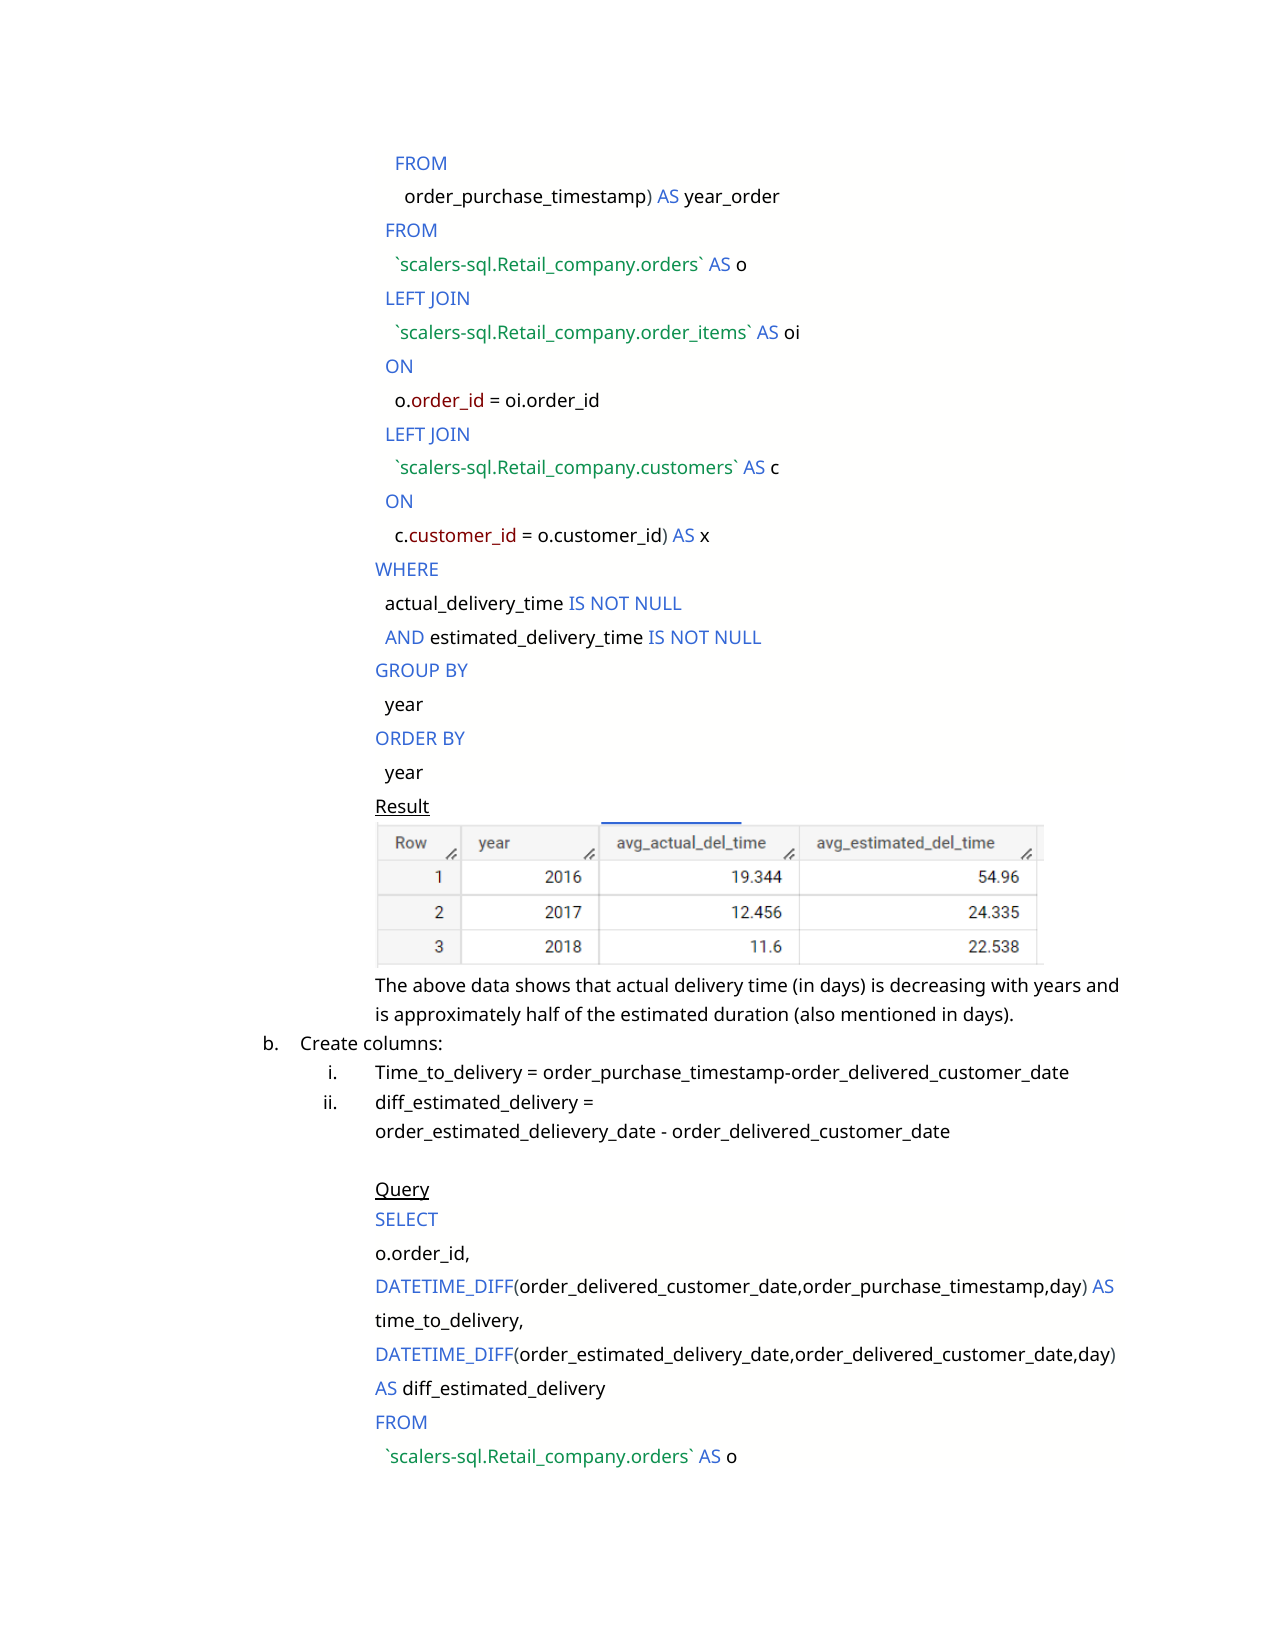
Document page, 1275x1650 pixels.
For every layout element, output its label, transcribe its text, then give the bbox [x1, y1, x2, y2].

picture [375, 822, 1044, 968]
text FROM [375, 1409, 1125, 1435]
text ON [375, 488, 1125, 514]
text FROM [375, 150, 1125, 176]
text o.order_id = oi.order_id [375, 387, 1125, 412]
text c.customer_id = o.customer_id) AS x [375, 522, 1125, 548]
text ORDER BY [375, 726, 1125, 751]
text AND estimated_delivery_time IS NOT NULL [375, 624, 1125, 649]
text ON [375, 353, 1125, 379]
list diff_estimated_delivery = [337, 1089, 1125, 1114]
text `scalers-sql.Retail_company.order_items` AS oi [375, 319, 1125, 345]
list Time_to_delivery = order_purchase_timestamp-order_delivered_customer_date [337, 1060, 1125, 1085]
text `scalers-sql.Retail_company.orders` AS o [375, 1443, 1125, 1468]
text Result [375, 793, 1125, 819]
text The above data shows that actual delivery time (in days) is decreasing with years and is approximately half of the estimated duration (also mentioned in days). [375, 972, 1125, 1027]
text `scalers-sql.Retail_company.customers` AS c [375, 455, 1125, 480]
text SELECT [375, 1206, 1125, 1232]
list Create columns: [262, 1030, 1125, 1056]
text LEFT JOIN [375, 285, 1125, 311]
text LEFT JOIN [375, 421, 1125, 446]
text GROUP BY [375, 658, 1125, 683]
text year [375, 692, 1125, 717]
text `scalers-sql.Retail_company.orders` AS o [375, 252, 1125, 277]
text order_purchase_timestamp) AS year_order [375, 184, 1125, 209]
text Query [375, 1177, 1125, 1202]
text actual_delivery_time IS NOT NULL [375, 590, 1125, 616]
text DATETIME_DIFF(order_delivered_customer_date,order_purchase_timestamp,day) AS time_to_delivery, DATETIME_DIFF(order_estimated_delivery_date,order_delivered_customer_date,day) AS diff_estimated_delivery [375, 1274, 1125, 1401]
text year [375, 759, 1125, 785]
text WHERE [375, 556, 1125, 582]
text o.order_id, [375, 1240, 1125, 1265]
text FROM [375, 218, 1125, 243]
text order_estimated_delievery_date - order_delivered_customer_date [375, 1118, 1125, 1144]
